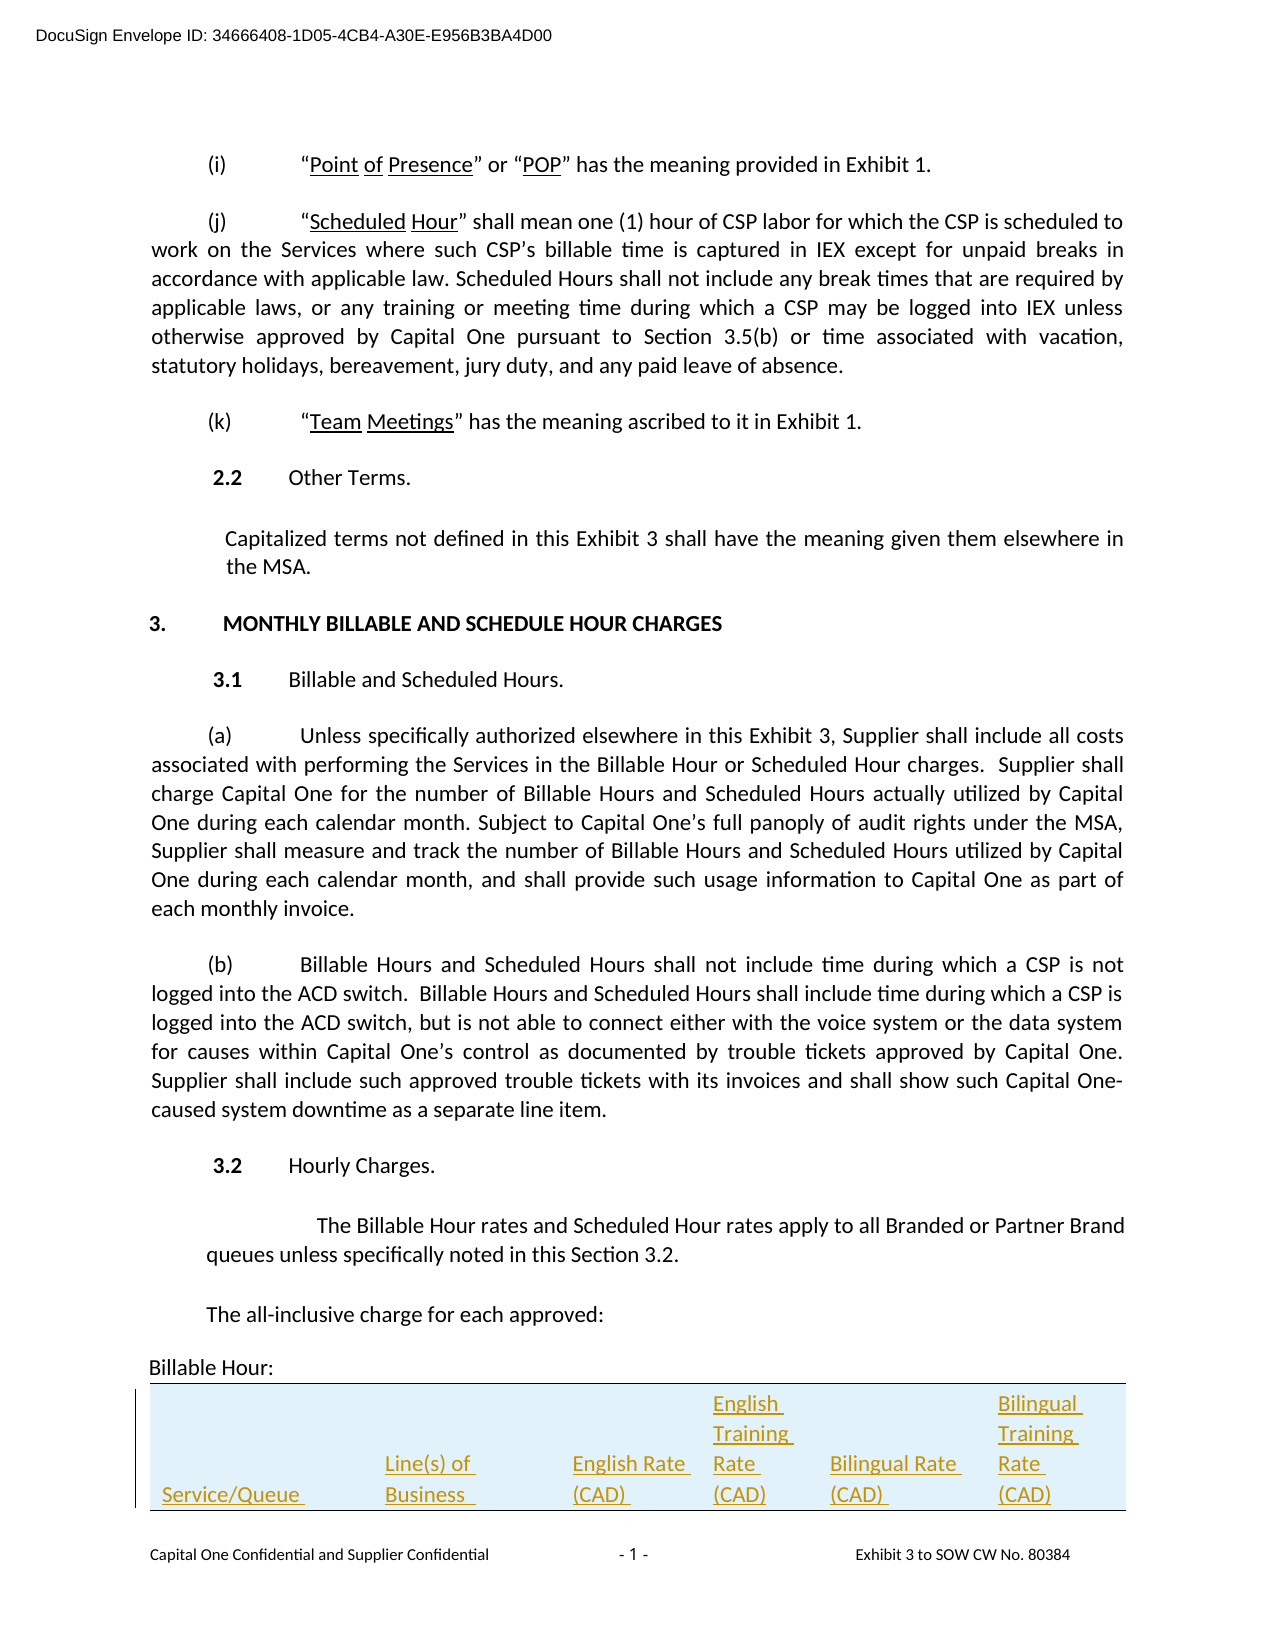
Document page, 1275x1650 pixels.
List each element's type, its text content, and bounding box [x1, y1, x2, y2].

subtitle 3. MONTHLY BILLABLE AND SCHEDULE HOUR CHARGES [148, 609, 1126, 637]
list Unless specifically authorized elsewhere in this Exhibit 3, Supplier shall include all costs associated with performing the Services in the Billable Hour or Scheduled Hour charges. Supplier shall charge Capital One for the number of Billable Hours and Scheduled Hours actually utilized by Capital One during each calendar month. Subject to Capital One’s full panoply of audit rights under the MSA, Supplier shall measure and track the number of Billable Hours and Scheduled Hours utilized by Capital One during each calendar month, and shall provide such usage information to Capital One as part of each monthly invoice. [151, 721, 1126, 922]
text 2.2 Other Terms. [150, 463, 1126, 492]
text The Billable Hour rates and Scheduled Hour rates apply to all Branded or Partner Brand [158, 1211, 1126, 1239]
list “Team Meetings” has the meaning ascribed to it in Exhibit 1. [151, 407, 1126, 435]
list “Point of Presence” or “POP” has the meaning provided in Exhibit 1. [151, 151, 1126, 178]
list “Scheduled Hour” shall mean one (1) hour of CSP labor for which the CSP is scheduled to work on the Services where such CSP’s billable time is captured in IEX except for unpaid breaks in accordance with applicable law. Scheduled Hours shall not include any break times that are required by applicable laws, or any training or meeting time during which a CSP may be logged into IEX unless otherwise approved by Capital One pursuant to Section 3.5(b) or time associated with vacation, statutory holidays, bereavement, jury duty, and any paid leave of absence. [151, 207, 1126, 379]
text The all-inclusive charge for each approved: [206, 1301, 1126, 1329]
text 3.2 Hourly Charges. [150, 1151, 1126, 1179]
text Billable Hour: [148, 1353, 1126, 1381]
text queues unless specifically noted in this Section 3.2. [206, 1241, 1126, 1268]
list Billable Hours and Scheduled Hours shall not include time during which a CSP is not logged into the ACD switch. Billable Hours and Scheduled Hours shall include time during which a CSP is logged into the ACD switch, but is not able to connect either with the voice system or the data system for causes within Capital One’s control as documented by trouble tickets approved by Capital One. Supplier shall include such approved trouble tickets with its invoices and shall show such Capital One-caused system downtime as a separate line item. [151, 951, 1126, 1123]
text Capitalized terms not defined in this Exhibit 3 shall have the meaning given them elsewhere in the MSA. [225, 524, 1126, 581]
text 3.1 Billable and Scheduled Hours. [150, 665, 1126, 693]
